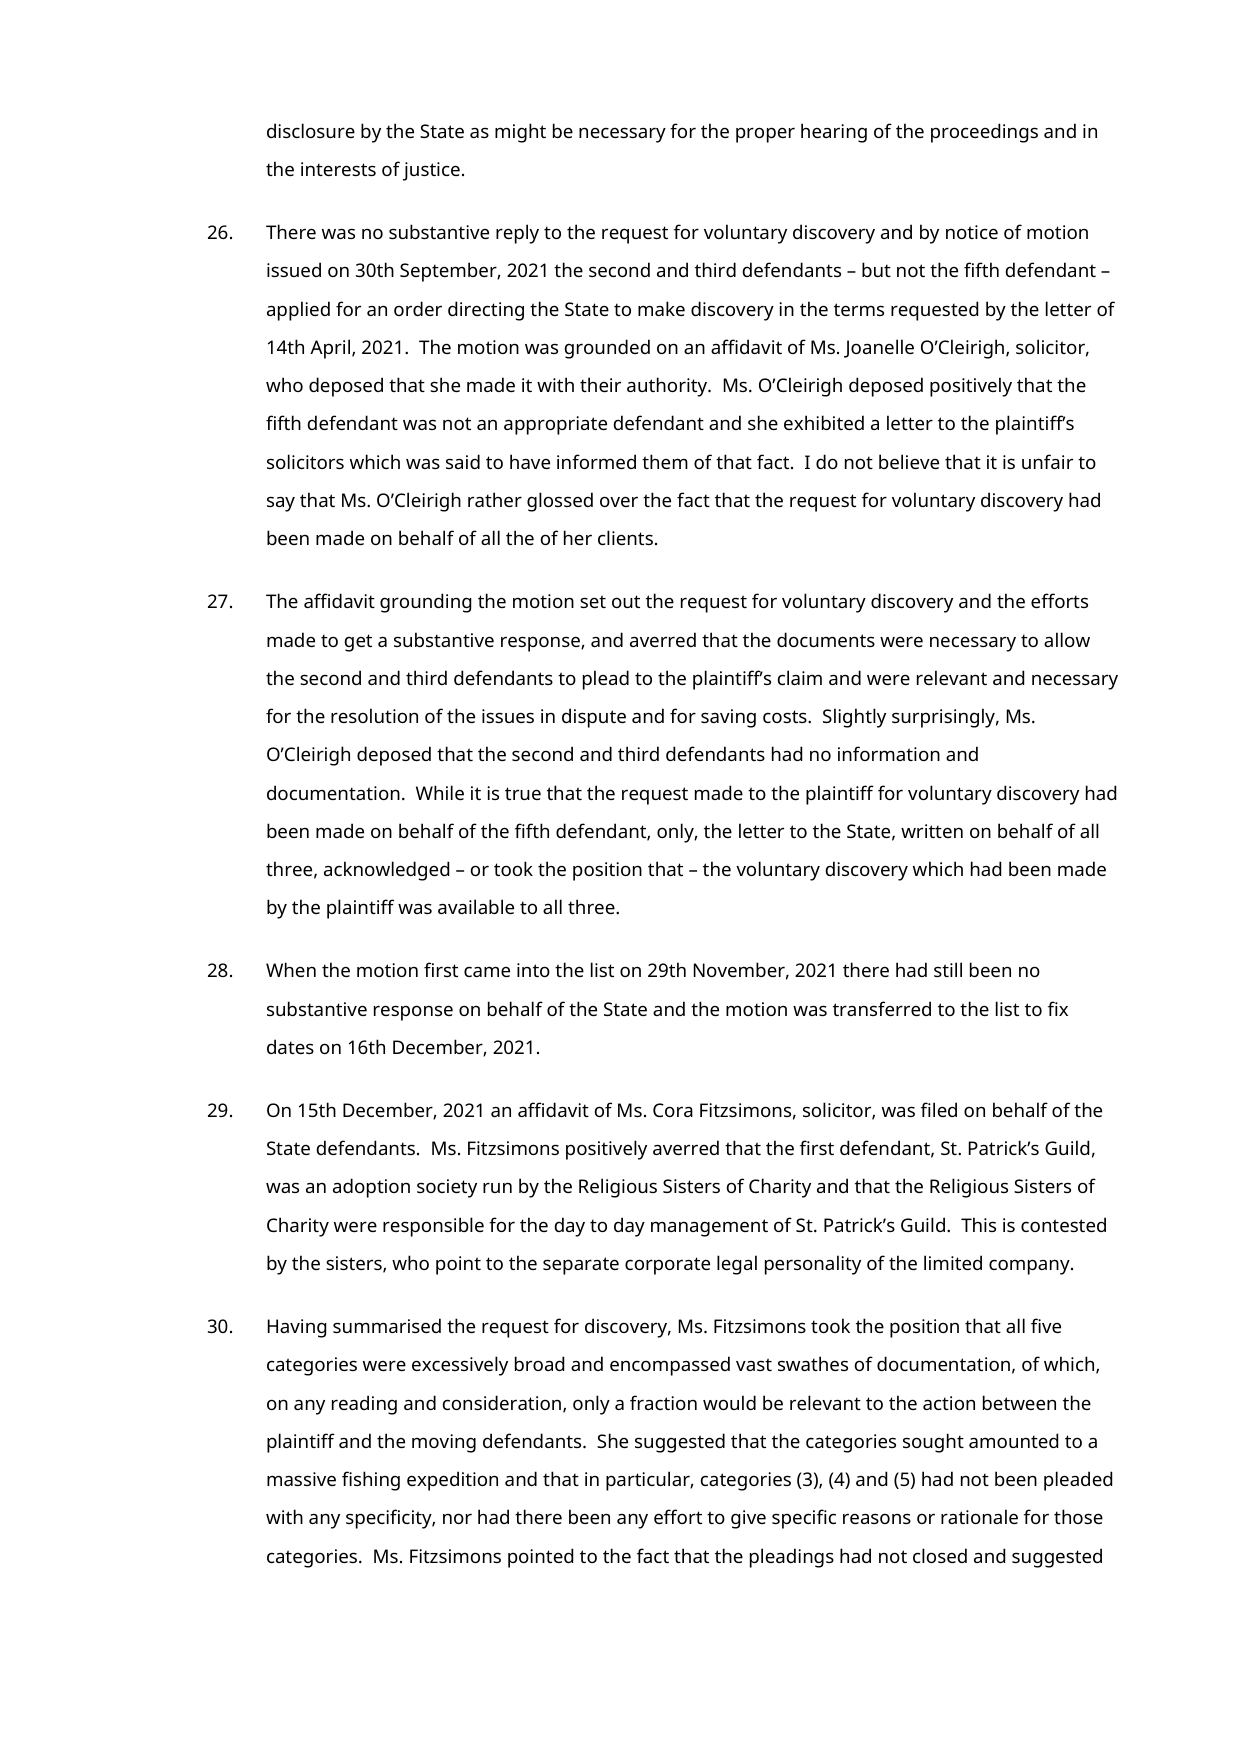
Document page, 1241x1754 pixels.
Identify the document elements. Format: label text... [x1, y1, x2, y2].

text 28. When the motion first came into the list on 29th November, 2021 there had still been no substantive response on behalf of the State and the motion was transferred to the list to fix dates on 16th December, 2021. [207, 958, 1122, 1060]
text 29. On 15th December, 2021 an affidavit of Ms. Cora Fitzsimons, solicitor, was filed on behalf of the State defendants. Ms. Fitzsimons positively averred that the first defendant, St. Patrick’s Guild, was an adoption society run by the Religious Sisters of Charity and that the Religious Sisters of Charity were responsible for the day to day management of St. Patrick’s Guild. This is contested by the sisters, who point to the separate corporate legal personality of the limited company. [207, 1097, 1122, 1276]
text 26. There was no substantive reply to the request for voluntary discovery and by notice of motion issued on 30th September, 2021 the second and third defendants – but not the fifth defendant – applied for an order directing the State to make discovery in the terms requested by the letter of 14th April, 2021. The motion was grounded on an affidavit of Ms. Joanelle O’Cleirigh, solicitor, who deposed that she made it with their authority. Ms. O’Cleirigh deposed positively that the fifth defendant was not an appropriate defendant and she exhibited a letter to the plaintiff’s solicitors which was said to have informed them of that fact. I do not believe that it is unfair to say that Ms. O’Cleirigh rather glossed over the fact that the request for voluntary discovery had been made on behalf of all the of her clients. [207, 219, 1122, 551]
text 27. The affidavit grounding the motion set out the request for voluntary discovery and the efforts made to get a substantive response, and averred that the documents were necessary to allow the second and third defendants to plead to the plaintiff’s claim and were relevant and necessary for the resolution of the issues in dispute and for saving costs. Slightly surprisingly, Ms. O’Cleirigh deposed that the second and third defendants had no information and documentation. While it is true that the request made to the plaintiff for voluntary discovery had been made on behalf of the fifth defendant, only, the letter to the State, written on behalf of all three, acknowledged – or took the position that – the voluntary discovery which had been made by the plaintiff was available to all three. [207, 589, 1122, 920]
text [207, 1313, 1122, 1568]
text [207, 118, 1122, 182]
